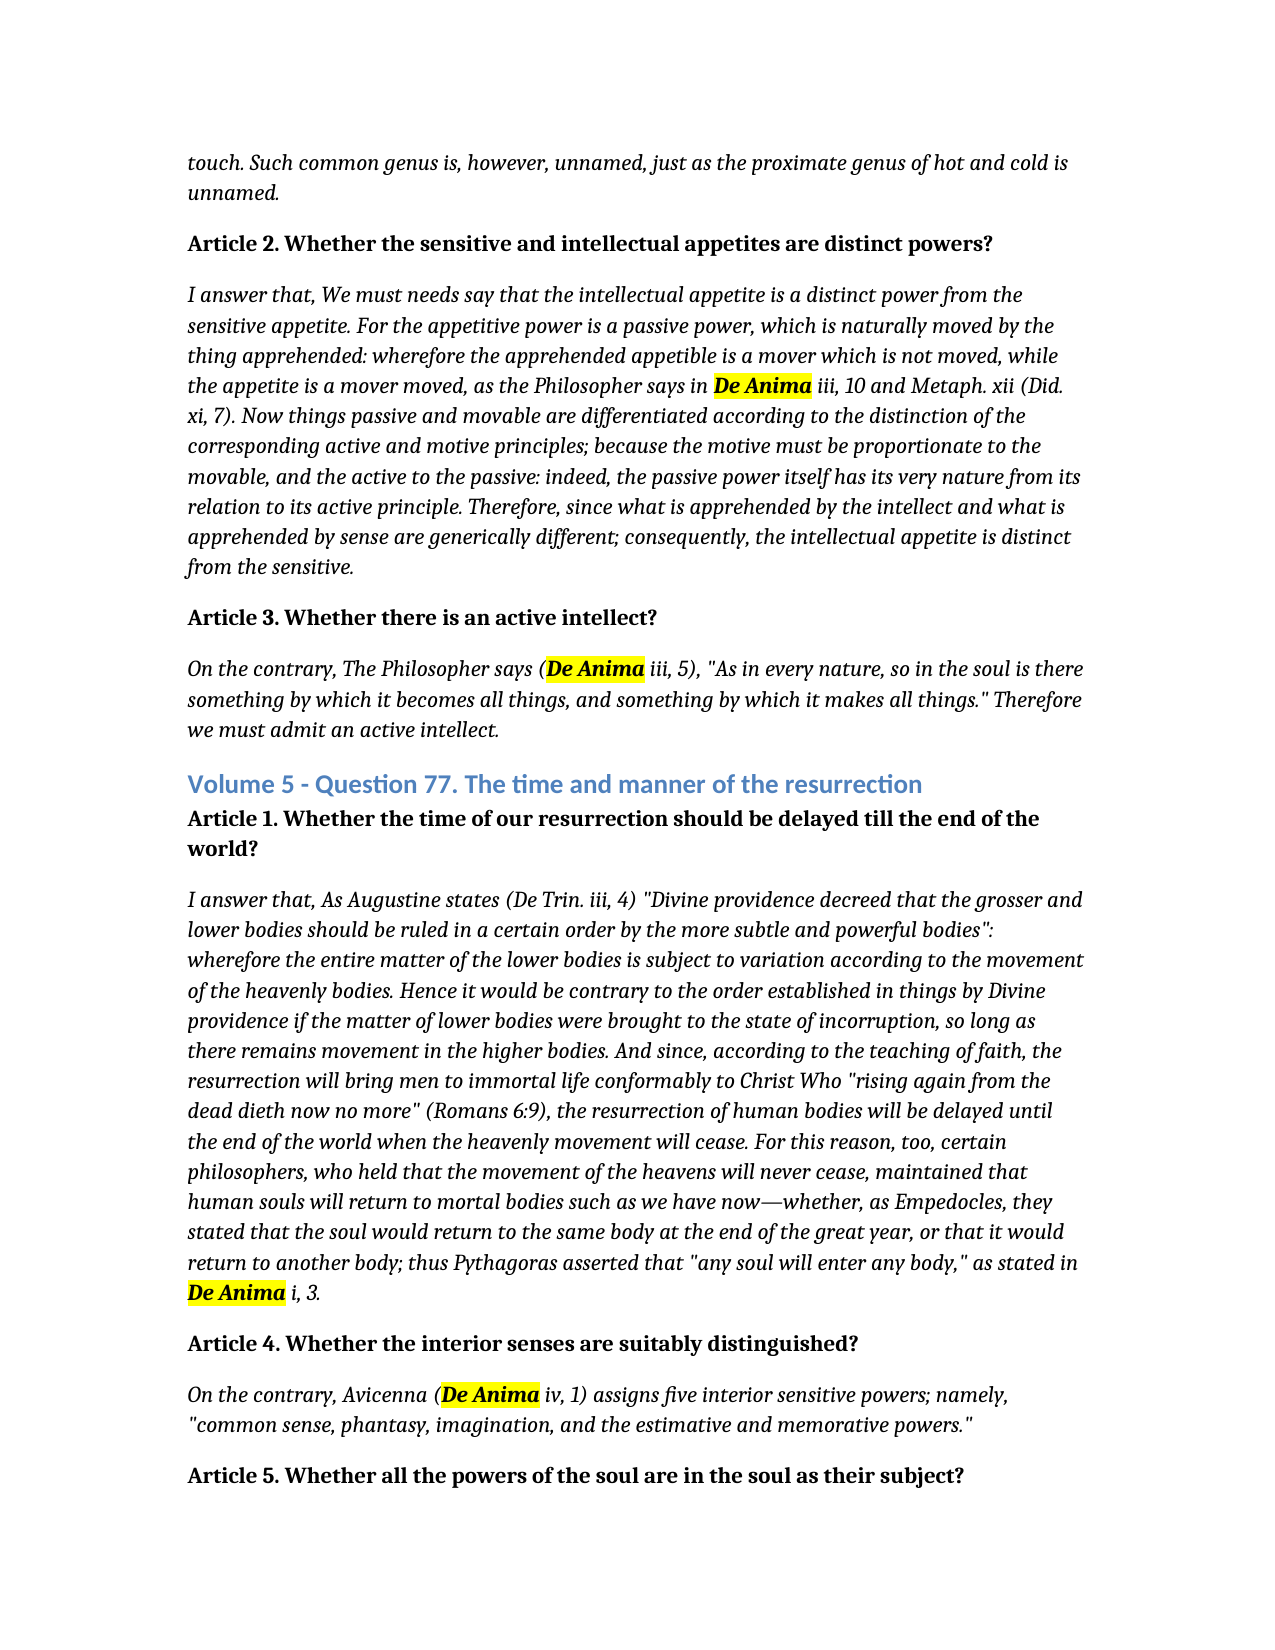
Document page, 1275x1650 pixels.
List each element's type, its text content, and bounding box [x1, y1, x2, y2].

text Article 4. Whether the interior senses are suitably distinguished? [187, 1331, 1087, 1357]
text Article 1. Whether the time of our resurrection should be delayed till the end of the world? [187, 806, 1087, 862]
subtitle Volume 5 - Question 77. The time and manner of the resurrection [187, 768, 1087, 801]
text On the contrary, The Philosopher says (De Anima iii, 5), "As in every nature, so in the soul is there something by which it becomes all things, and something by which it makes all things." Therefore we must admit an active intellect. [187, 656, 1087, 743]
text I answer that, We must needs say that the intellectual appetite is a distinct power from the sensitive appetite. For the appetitive power is a passive power, which is naturally moved by the thing apprehended: wherefore the apprehended appetible is a mover which is not moved, while the appetite is a mover moved, as the Philosopher says in De Anima iii, 10 and Metaph. xii (Did. xi, 7). Now things passive and movable are differentiated according to the distinction of the corresponding active and motive principles; because the motive must be proportionate to the movable, and the active to the passive: indeed, the passive power itself has its very nature from its relation to its active principle. Therefore, since what is apprehended by the intellect and what is apprehended by sense are generically different; consequently, the intellectual appetite is distinct from the sensitive. [187, 282, 1087, 581]
text Article 5. Whether all the powers of the soul are in the soul as their subject? [187, 1463, 1087, 1489]
text I answer that, As Augustine states (De Trin. iii, 4) "Divine providence decreed that the grosser and lower bodies should be ruled in a certain order by the more subtle and powerful bodies": wherefore the entire matter of the lower bodies is subject to variation according to the movement of the heavenly bodies. Hence it would be contrary to the order established in things by Divine providence if the matter of lower bodies were brought to the state of incorruption, so long as there remains movement in the higher bodies. And since, according to the teaching of faith, the resurrection will bring men to immortal life conformably to Christ Who "rising again from the dead dieth now no more" (Romans 6:9), the resurrection of human bodies will be delayed until the end of the world when the heavenly movement will cease. For this reason, too, certain philosophers, who held that the movement of the heavens will never cease, maintained that human souls will return to mortal bodies such as we have now—whether, as Empedocles, they stated that the soul would return to the same body at the end of the great year, or that it would return to another body; thus Pythagoras asserted that "any soul will enter any body," as stated in De Anima i, 3. [187, 887, 1087, 1306]
text On the contrary, Avicenna (De Anima iv, 1) assigns five interior sensitive powers; namely, "common sense, phantasy, imagination, and the estimative and memorative powers." [187, 1382, 1087, 1438]
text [187, 150, 1087, 207]
text Article 2. Whether the sensitive and intellectual appetites are distinct powers? [187, 231, 1087, 258]
text Article 3. Whether there is an active intellect? [187, 605, 1087, 632]
